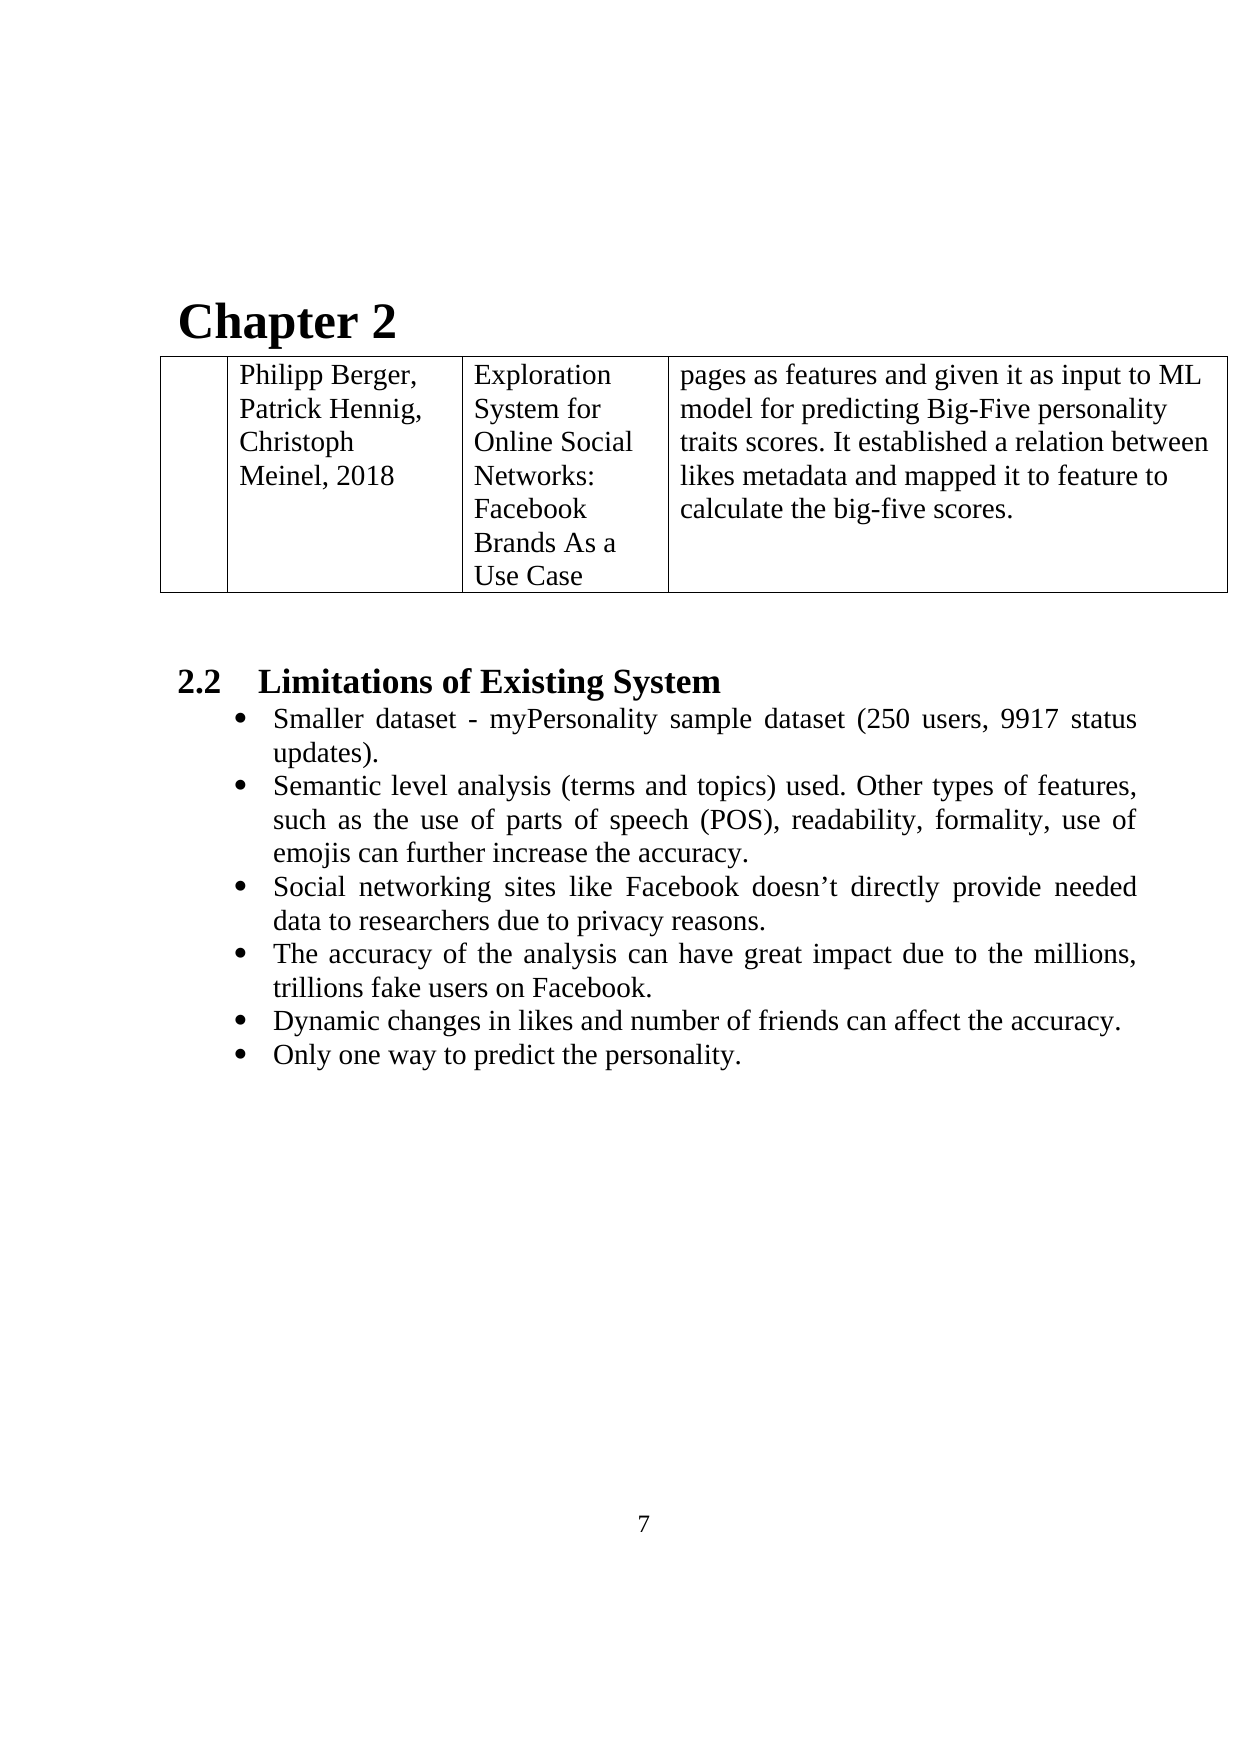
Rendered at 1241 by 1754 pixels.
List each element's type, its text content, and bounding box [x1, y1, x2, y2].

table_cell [669, 357, 1227, 592]
list Dynamic changes in likes and number of friends can affect the accuracy. [235, 1003, 1138, 1037]
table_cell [463, 357, 668, 592]
list Semantic level analysis (terms and topics) used. Other types of features, such as the use of parts of speech (POS), readability, formality, use of emojis can further increase the accuracy. [235, 768, 1138, 869]
table_cell 8. [161, 357, 227, 592]
list Only one way to predict the personality. [235, 1037, 1138, 1071]
list Smaller dataset - myPersonality sample dataset (250 users, 9917 status updates). [235, 701, 1138, 768]
list Limitations of Existing System [177, 660, 1138, 701]
list Social networking sites like Facebook doesn’t directly provide needed data to researchers due to privacy reasons. [235, 869, 1138, 936]
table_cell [228, 357, 462, 592]
list The accuracy of the analysis can have great impact due to the millions, trillions fake users on Facebook. [235, 936, 1138, 1003]
